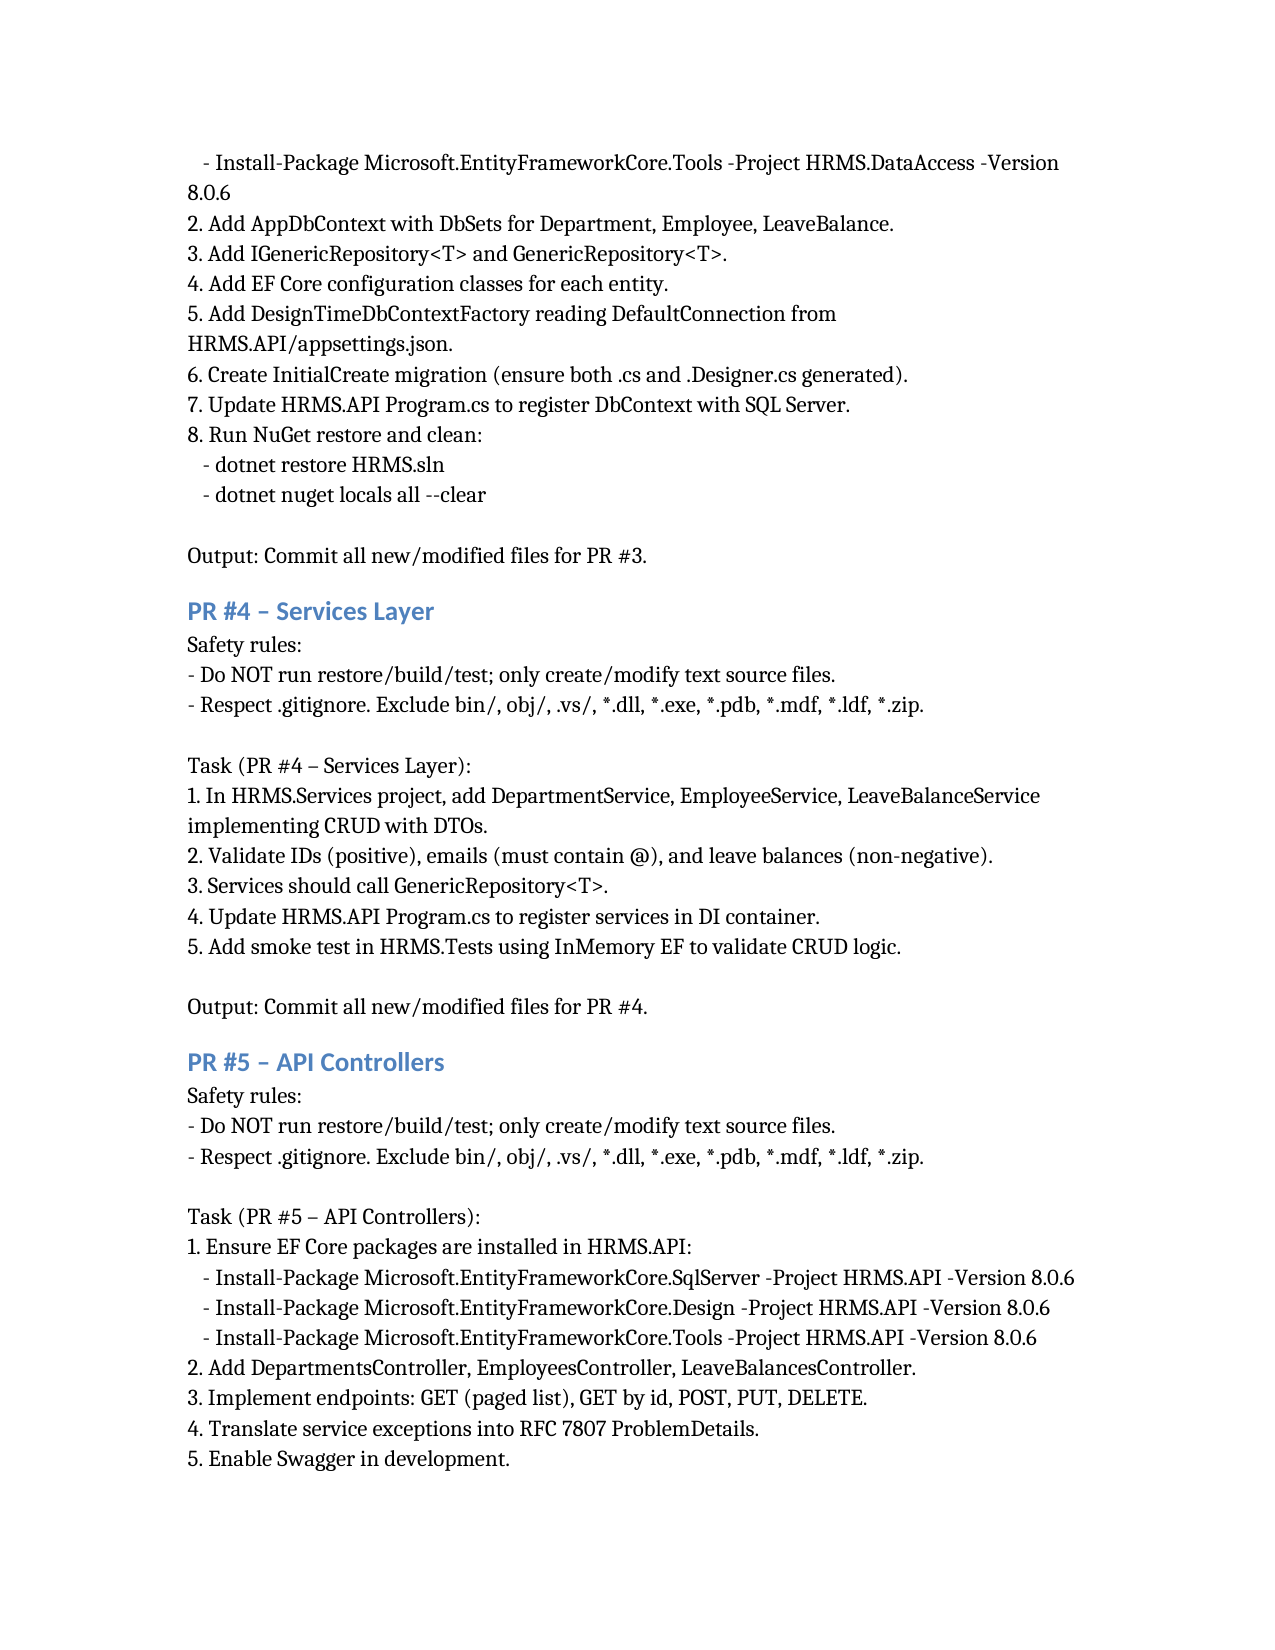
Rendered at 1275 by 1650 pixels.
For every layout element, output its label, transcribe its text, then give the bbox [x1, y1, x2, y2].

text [187, 150, 1087, 569]
subtitle PR #5 – API Controllers [187, 1045, 1087, 1078]
subtitle PR #4 – Services Layer [187, 594, 1087, 627]
text Safety rules: - Do NOT run restore/build/test; only create/modify text source files. - Respect .gitignore. Exclude bin/, obj/, .vs/, *.dll, *.exe, *.pdb, *.mdf, *.ldf, *.zip. Task (PR #4 – Services Layer): 1. In HRMS.Services project, add DepartmentService, EmployeeService, LeaveBalanceService implementing CRUD with DTOs. 2. Validate IDs (positive), emails (must contain @), and leave balances (non-negative). 3. Services should call GenericRepository<T>. 4. Update HRMS.API Program.cs to register services in DI container. 5. Add smoke test in HRMS.Tests using InMemory EF to validate CRUD logic. Output: Commit all new/modified files for PR #4. [187, 632, 1087, 1021]
